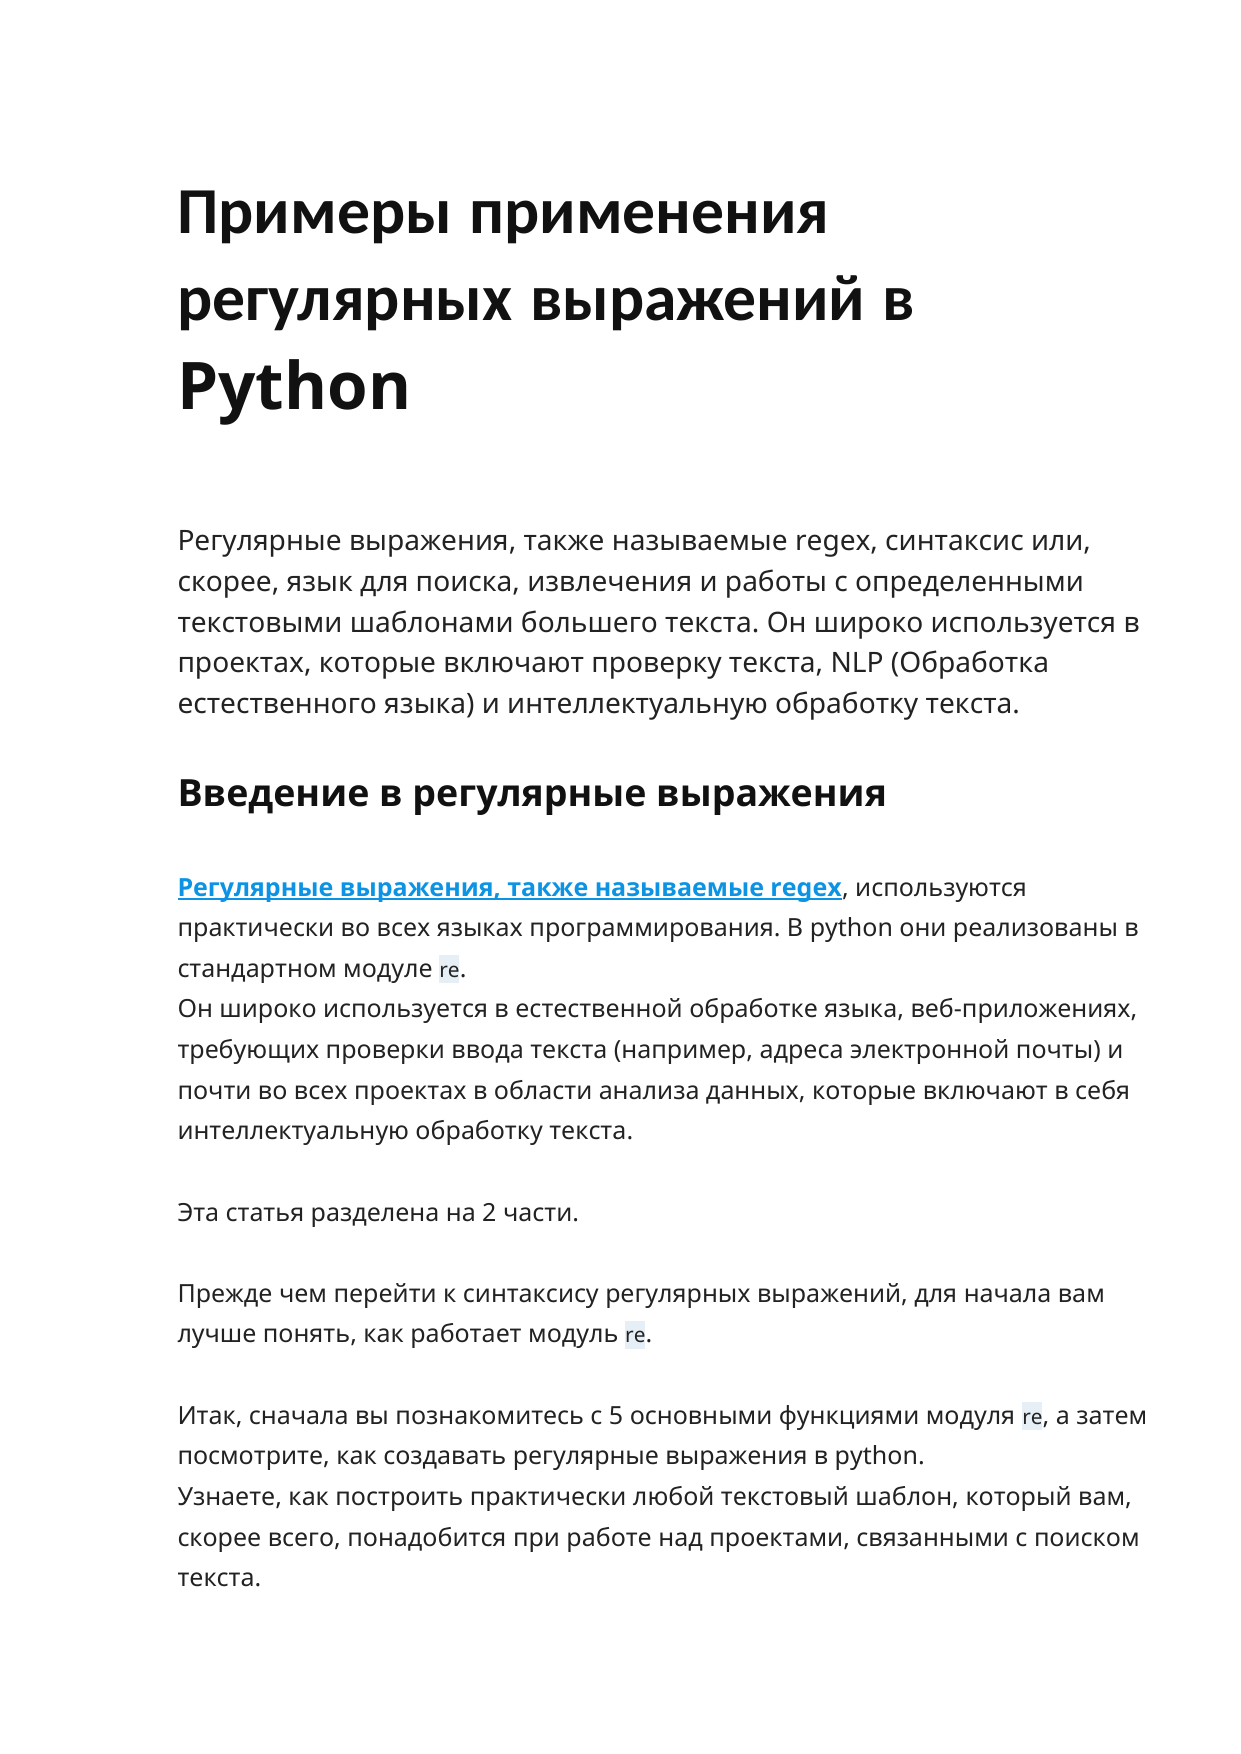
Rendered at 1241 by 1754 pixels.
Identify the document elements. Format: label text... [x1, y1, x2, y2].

text Введение в регулярные выражения [177, 767, 1152, 818]
text Регулярные выражения, также называемые regex, синтаксис или, скорее, язык для поиска, извлечения и работы с определенными текстовыми шаблонами большего текста. Он широко используется в проектах, которые включают проверку текста, NLP (Обработка естественного языка) и интеллектуальную обработку текста. [177, 518, 1152, 722]
text Прежде чем перейти к синтаксису регулярных выражений, для начала вам лучше понять, как работает модуль re. [177, 1269, 1152, 1350]
text Примеры применения регулярных выражений в Python [177, 170, 1152, 428]
text Итак, сначала вы познакомитесь с 5 основными функциями модуля re, а затем посмотрите, как создавать регулярные выражения в python. Узнаете, как построить практически любой текстовый шаблон, который вам, скорее всего, понадобится при работе над проектами, связанными с поиском текста. [177, 1391, 1152, 1594]
text Регулярные выражения, также называемые regex, используются практически во всех языках программирования. В python они реализованы в стандартном модуле re. Он широко используется в естественной обработке языка, веб-приложениях, требующих проверки ввода текста (например, адреса электронной почты) и почти во всех проектах в области анализа данных, которые включают в себя интеллектуальную обработку текста. [177, 863, 1152, 1147]
text Эта статья разделена на 2 части. [177, 1188, 1152, 1228]
